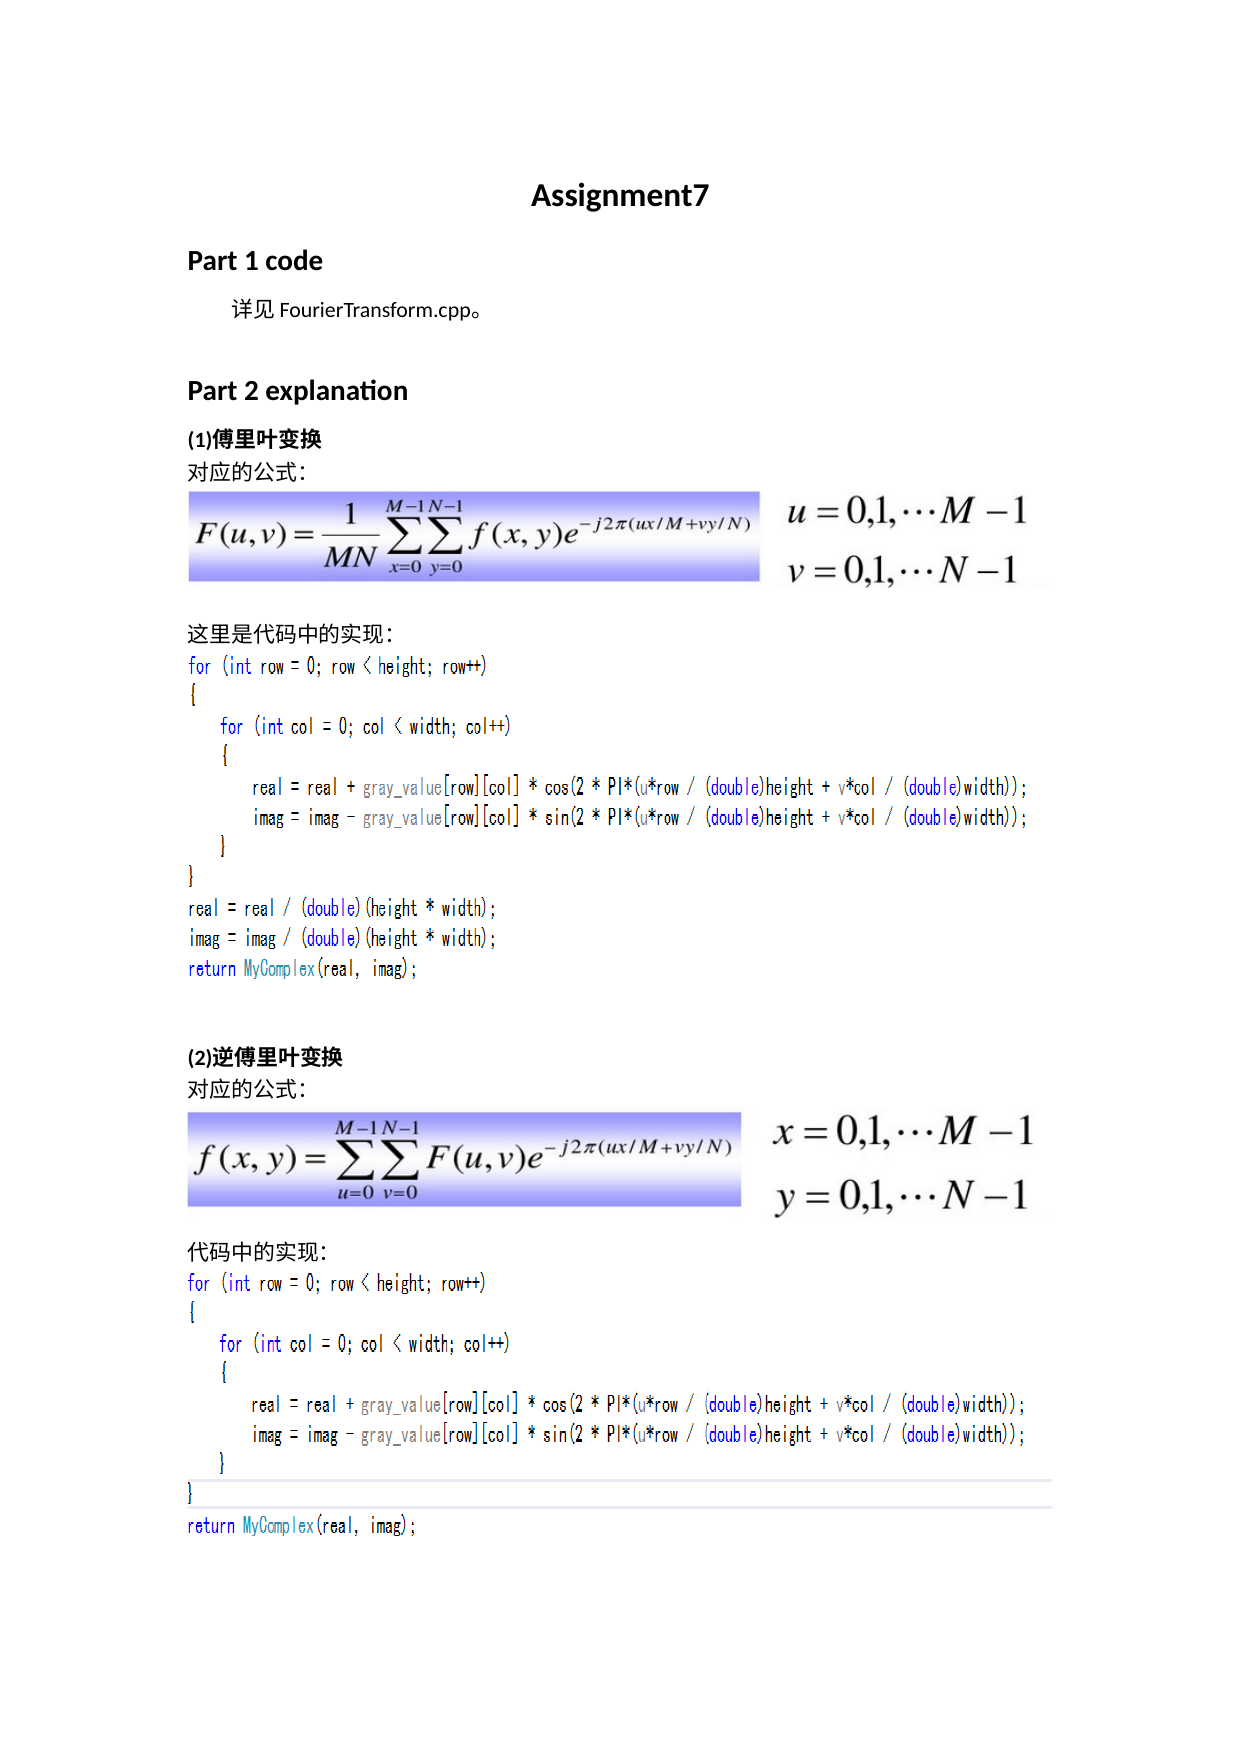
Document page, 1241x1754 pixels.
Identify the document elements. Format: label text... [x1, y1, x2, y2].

picture [187, 487, 1053, 589]
list 代码中的实现： [187, 1234, 1053, 1267]
picture [187, 1267, 1053, 1548]
text 详见FourierTransform.cpp。 [187, 292, 1053, 324]
list 傅里叶变换 [187, 422, 1053, 454]
list 对应的公式： [187, 454, 1053, 487]
list 逆傅里叶变换 [187, 1039, 1053, 1072]
list 这里是代码中的实现： [187, 617, 1053, 649]
picture [187, 1104, 1053, 1219]
list 对应的公式： [187, 1072, 1053, 1104]
text Part 2 explanation [187, 357, 1053, 422]
picture [187, 649, 1052, 991]
text Part 1 code [187, 227, 1053, 292]
text Assignment7 [187, 162, 1053, 227]
